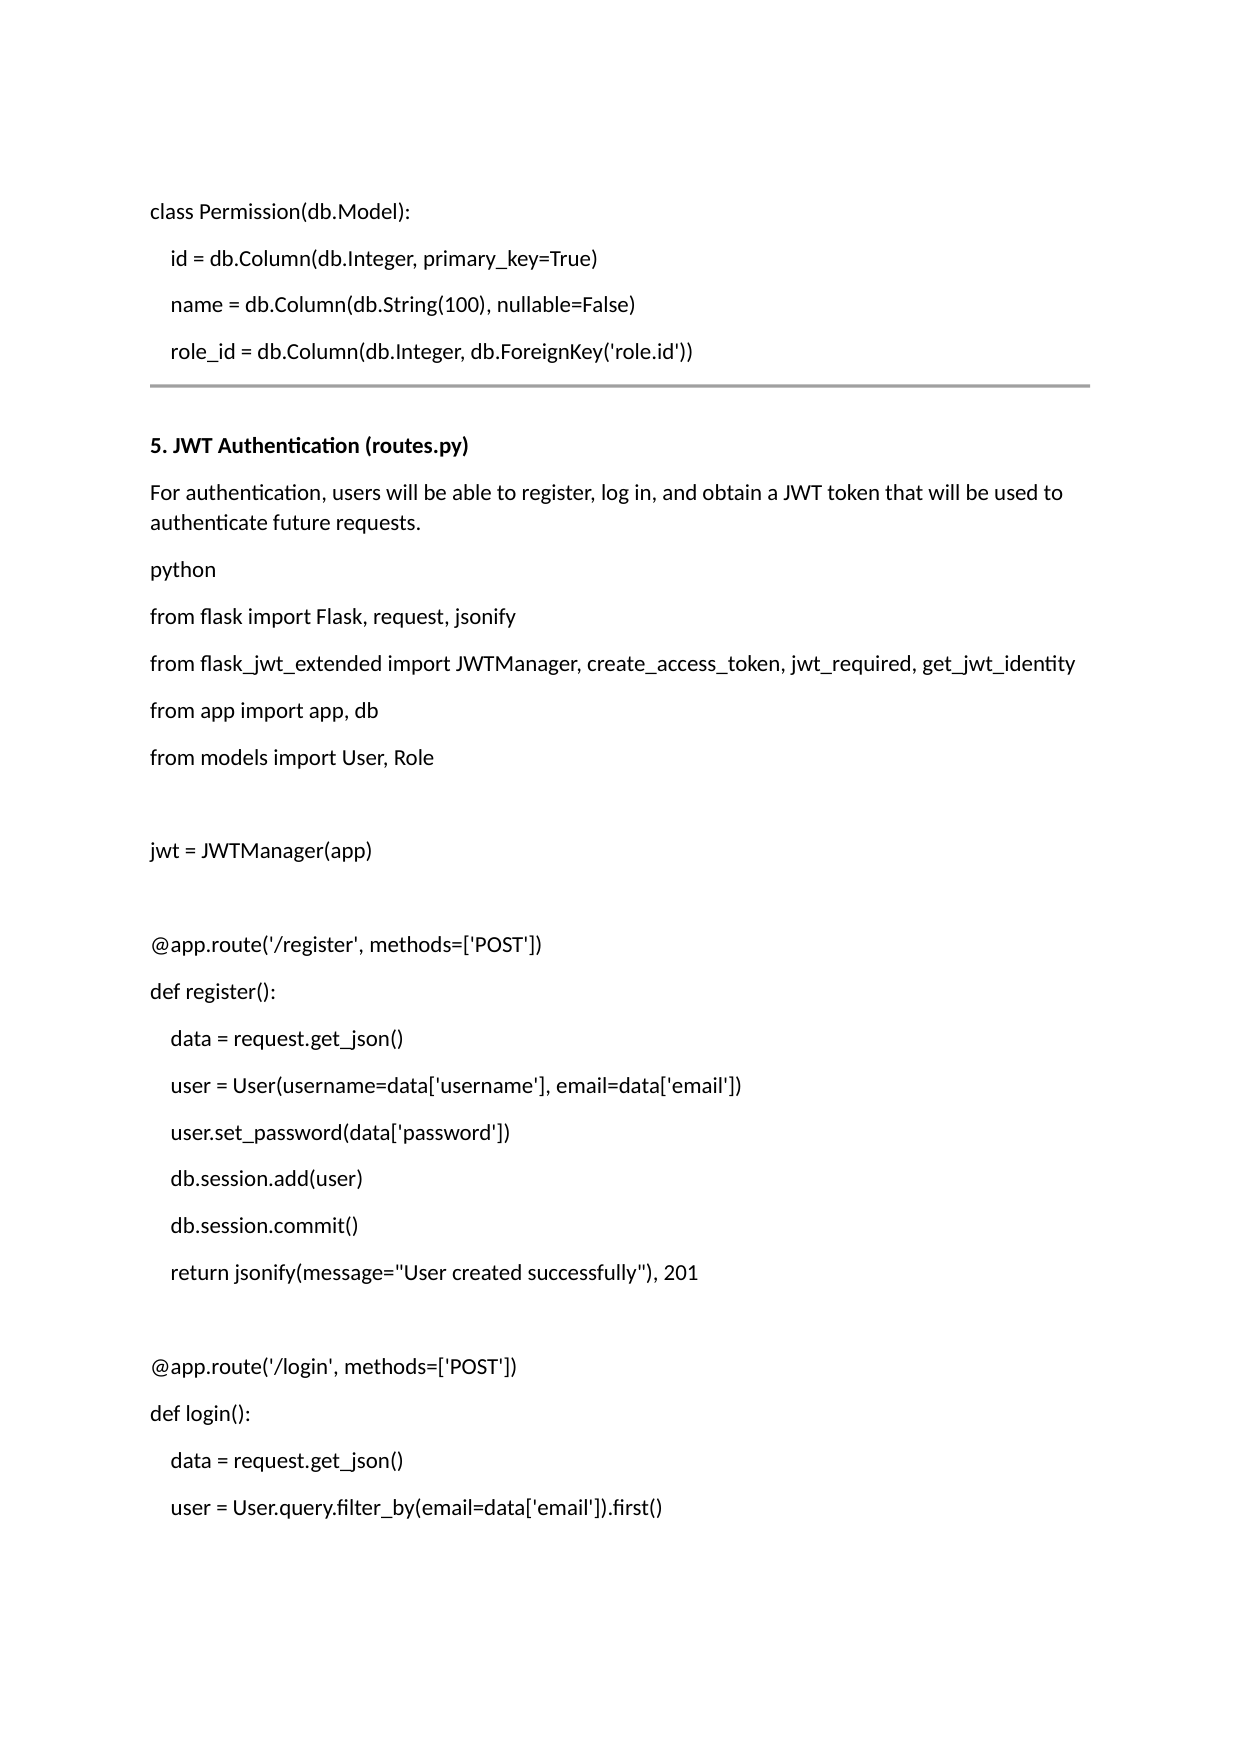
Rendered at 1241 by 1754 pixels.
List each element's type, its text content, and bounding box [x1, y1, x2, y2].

text def login(): [150, 1399, 1090, 1427]
text db.session.add(user) [150, 1164, 1090, 1193]
text data = request.get_json() [150, 1024, 1090, 1052]
text python [150, 555, 1090, 583]
text data = request.get_json() [150, 1446, 1090, 1474]
text @app.route('/register', methods=['POST']) [150, 930, 1090, 958]
text user = User(username=data['username'], email=data['email']) [150, 1071, 1090, 1099]
text from flask import Flask, request, jsonify [150, 602, 1090, 630]
text user = User.query.filter_by(email=data['email']).first() [150, 1493, 1090, 1521]
text role_id = db.Column(db.Integer, db.ForeignKey('role.id')) [150, 337, 1090, 366]
text For authentication, users will be able to register, log in, and obtain a JWT token that will be used to authenticate future requests. [150, 478, 1090, 536]
text name = db.Column(db.String(100), nullable=False) [150, 291, 1090, 319]
text user.set_password(data['password']) [150, 1118, 1090, 1146]
text class Permission(db.Model): [150, 197, 1090, 225]
text @app.route('/login', methods=['POST']) [150, 1352, 1090, 1380]
text from models import User, Role [150, 743, 1090, 771]
text def register(): [150, 977, 1090, 1005]
text jwt = JWTManager(app) [150, 836, 1090, 864]
text return jsonify(message="User created successfully"), 201 [150, 1258, 1090, 1286]
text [150, 244, 1090, 272]
text 5. JWT Authentication (routes.py) [150, 431, 1090, 459]
text db.session.commit() [150, 1211, 1090, 1239]
text from app import app, db [150, 696, 1090, 724]
text from flask_jwt_extended import JWTManager, create_access_token, jwt_required, get_jwt_identity [150, 649, 1090, 677]
